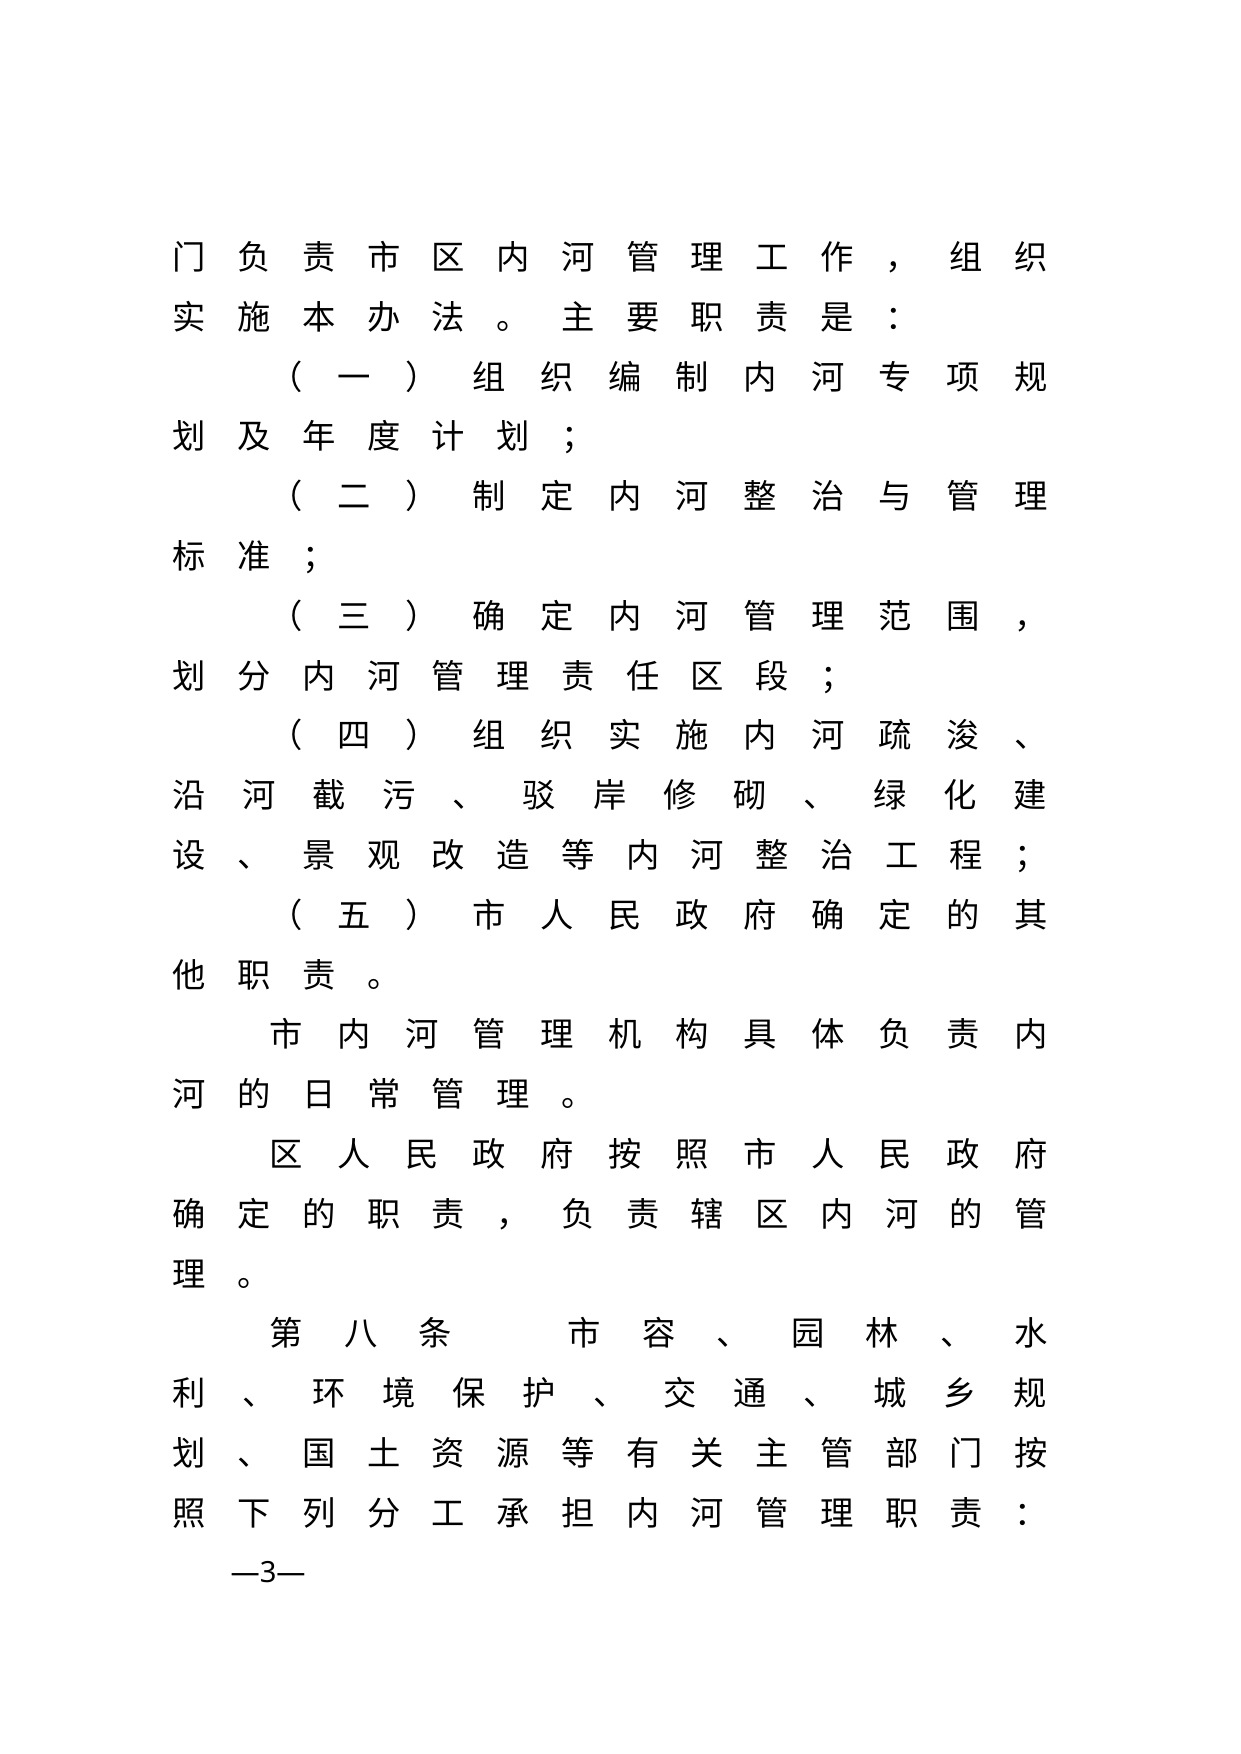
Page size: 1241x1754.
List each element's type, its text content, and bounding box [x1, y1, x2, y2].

text （五）市人民政府确定的其他职责。 [172, 883, 1079, 1002]
text 区人民政府按照市人民政府确定的职责，负责辖区内河的管理。 [172, 1122, 1079, 1301]
text （四）组织实施内河疏浚、沿河截污、驳岸修砌、绿化建设、景观改造等内河整治工程； [172, 703, 1079, 883]
text （一）组织编制内河专项规划及年度计划； [172, 345, 1079, 464]
text 第八条 市容、园林、水利、环境保护、交通、城乡规划、国土资源等有关主管部门按照下列分工承担内河管理职责： [172, 1301, 1079, 1541]
text （三）确定内河管理范围，划分内河管理责任区段； [172, 584, 1079, 703]
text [172, 225, 1079, 345]
text （二）制定内河整治与管理标准； [172, 464, 1079, 584]
text 市内河管理机构具体负责内河的日常管理。 [172, 1002, 1079, 1122]
